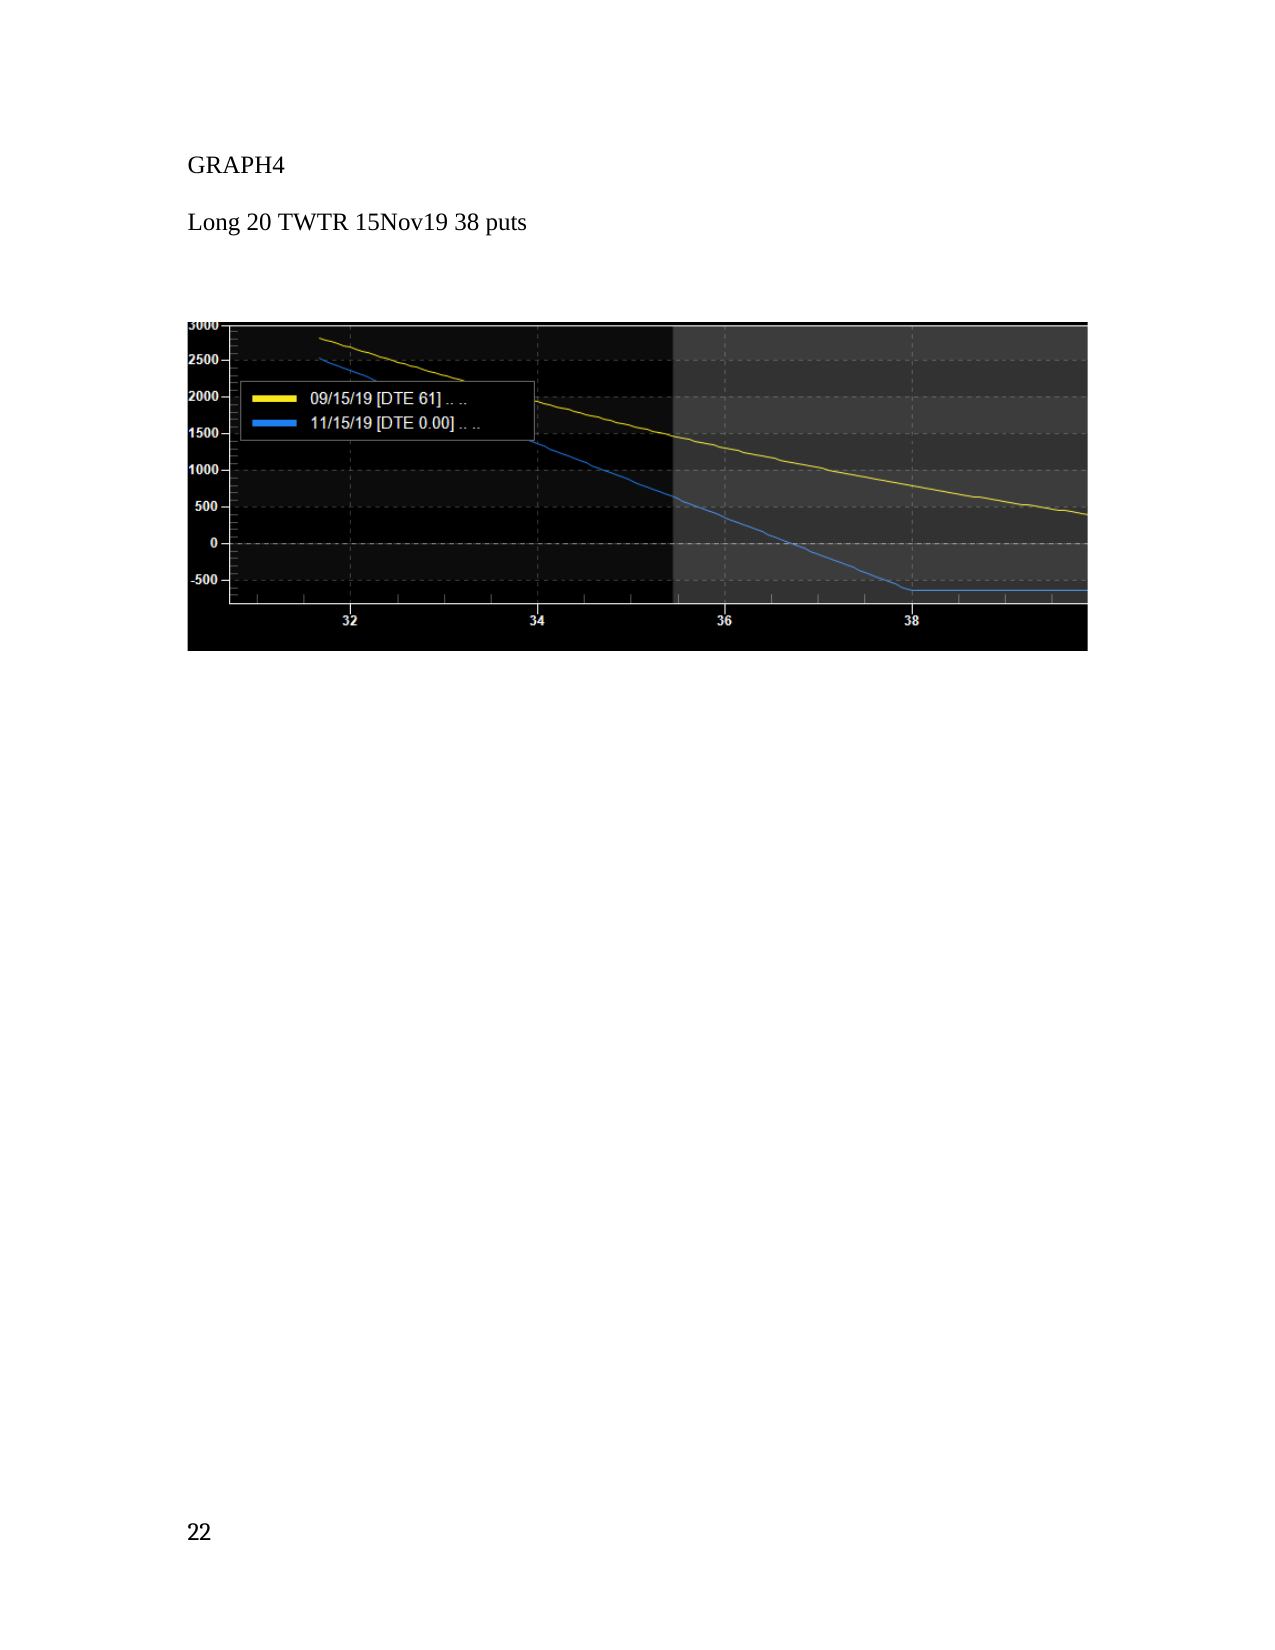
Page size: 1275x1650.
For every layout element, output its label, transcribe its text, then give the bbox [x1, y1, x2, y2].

text Long 20 TWTR 15Nov19 38 puts [187, 207, 1087, 236]
picture [187, 322, 1088, 651]
text GRAPH4 [187, 150, 1087, 179]
